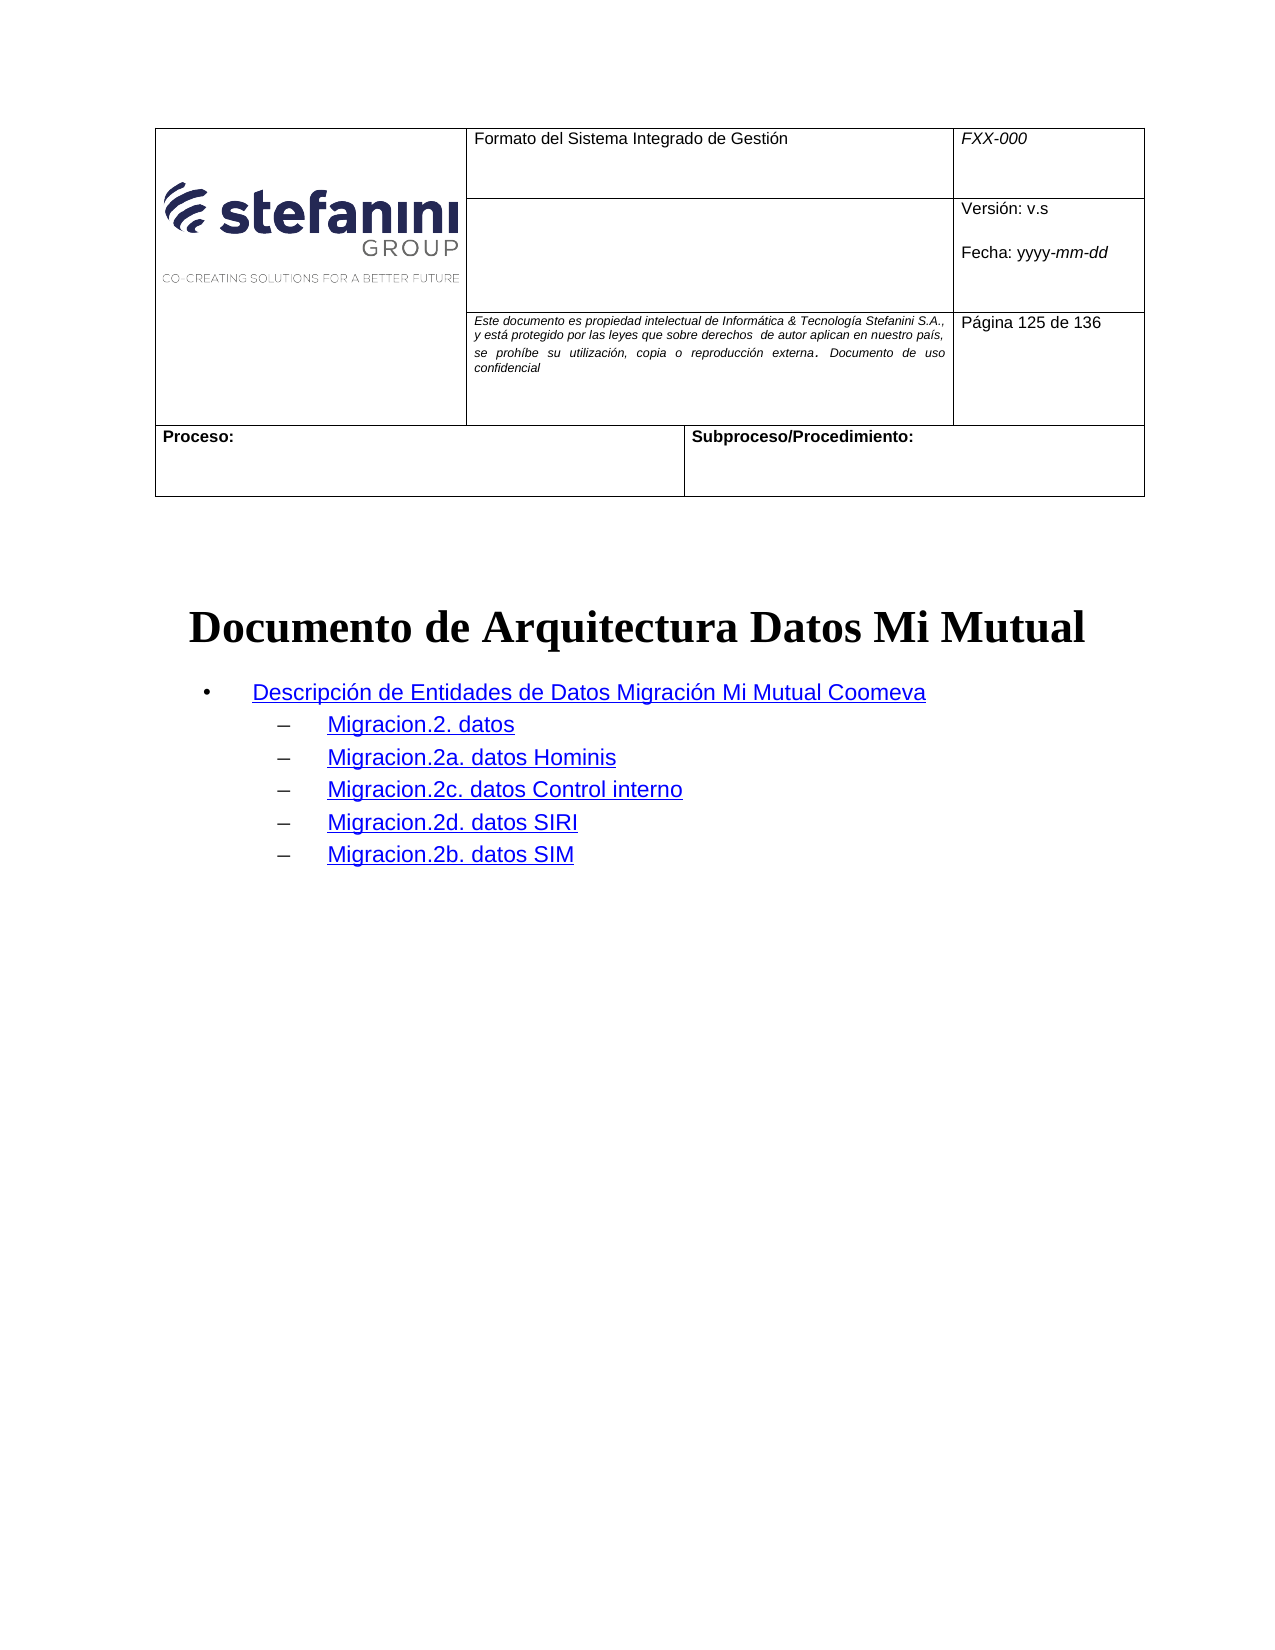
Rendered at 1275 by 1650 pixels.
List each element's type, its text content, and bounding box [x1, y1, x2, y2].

list Migracion.2a. datos Hominis [277, 742, 1098, 771]
list Migracion.2c. datos Control interno [277, 774, 1098, 803]
picture [162, 182, 460, 286]
list Migracion.2b. datos SIM [277, 839, 1098, 868]
list Migracion.2. datos [277, 709, 1098, 738]
list Descripción de Entidades de Datos Migración Mi Mutual Coomeva [202, 677, 1098, 706]
list Migracion.2d. datos SIRI [277, 807, 1098, 836]
subtitle Documento de Arquitectura Datos Mi Mutual [177, 599, 1098, 652]
